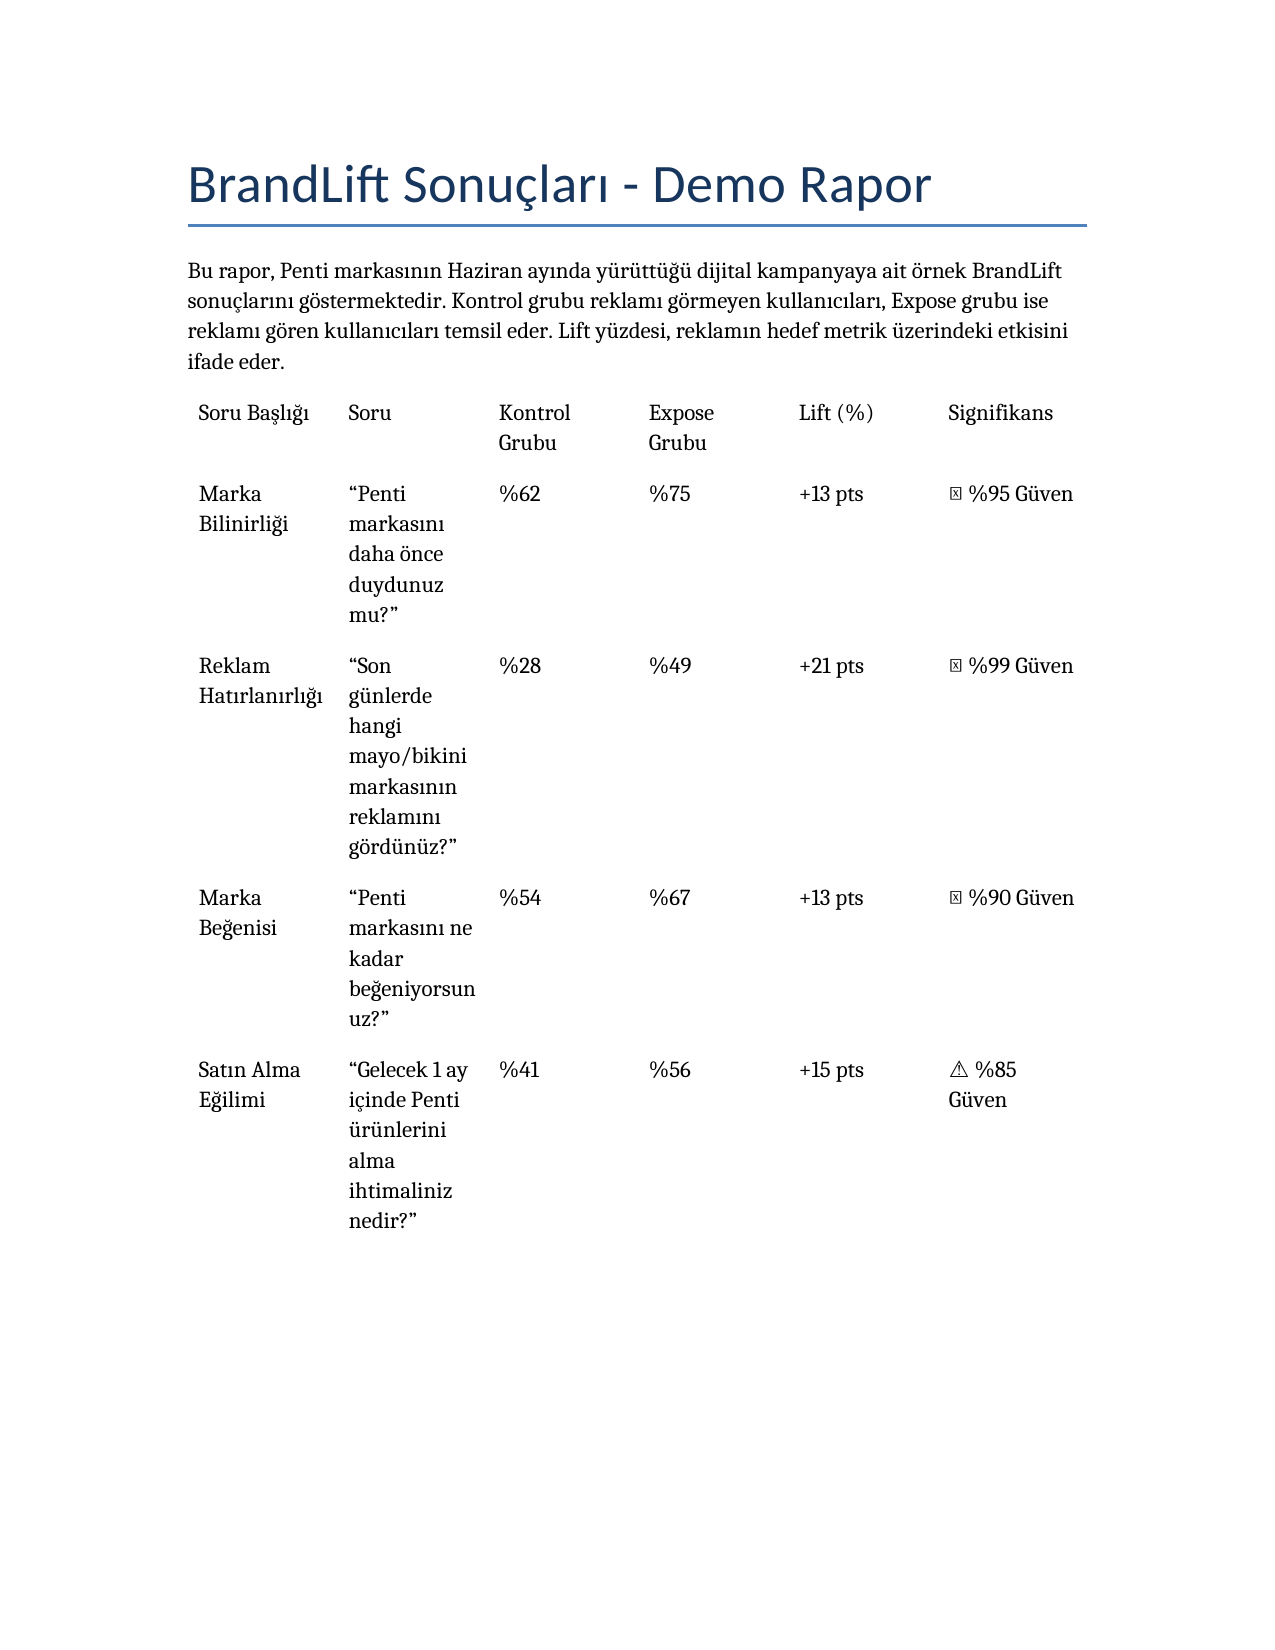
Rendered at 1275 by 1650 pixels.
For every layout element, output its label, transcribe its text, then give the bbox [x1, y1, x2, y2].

table_header Expose Grubu [638, 400, 787, 481]
table_cell Satın Alma Eğilimi [188, 1057, 337, 1259]
table_cell %67 [638, 885, 787, 1057]
table_cell %56 [638, 1057, 787, 1259]
table_cell %75 [638, 481, 787, 653]
table_header Kontrol Grubu [488, 400, 637, 481]
table_cell %41 [488, 1057, 637, 1259]
title BrandLift Sonuçları - Demo Rapor [187, 150, 1087, 227]
table_cell %54 [488, 885, 637, 1057]
table_cell “Penti markasını ne kadar beğeniyorsunuz?” [338, 885, 487, 1057]
table_cell %28 [488, 653, 637, 885]
table_cell ✅ %90 Güven [938, 885, 1087, 1057]
table_header Soru Başlığı [188, 400, 337, 481]
table_cell “Son günlerde hangi mayo/bikini markasının reklamını gördünüz?” [338, 653, 487, 885]
table_header Soru [338, 400, 487, 481]
table_cell “Gelecek 1 ay içinde Penti ürünlerini alma ihtimaliniz nedir?” [338, 1057, 487, 1259]
table_cell Reklam Hatırlanırlığı [188, 653, 337, 885]
table_cell %62 [488, 481, 637, 653]
text Bu rapor, Penti markasının Haziran ayında yürüttüğü dijital kampanyaya ait örnek BrandLift sonuçlarını göstermektedir. Kontrol grubu reklamı görmeyen kullanıcıları, Expose grubu ise reklamı gören kullanıcıları temsil eder. Lift yüzdesi, reklamın hedef metrik üzerindeki etkisini ifade eder. [187, 258, 1087, 375]
table_cell ✅ %95 Güven [938, 481, 1087, 653]
table_cell +21 pts [788, 653, 937, 885]
table_cell %49 [638, 653, 787, 885]
table_cell ⚠️ %85 Güven [938, 1057, 1087, 1259]
table_cell +15 pts [788, 1057, 937, 1259]
table_header Signifikans [938, 400, 1087, 481]
table_cell +13 pts [788, 885, 937, 1057]
table_cell “Penti markasını daha önce duydunuz mu?” [338, 481, 487, 653]
table_header Lift (%) [788, 400, 937, 481]
table_cell +13 pts [788, 481, 937, 653]
table_cell ✅ %99 Güven [938, 653, 1087, 885]
table_cell Marka Bilinirliği [188, 481, 337, 653]
table_cell Marka Beğenisi [188, 885, 337, 1057]
